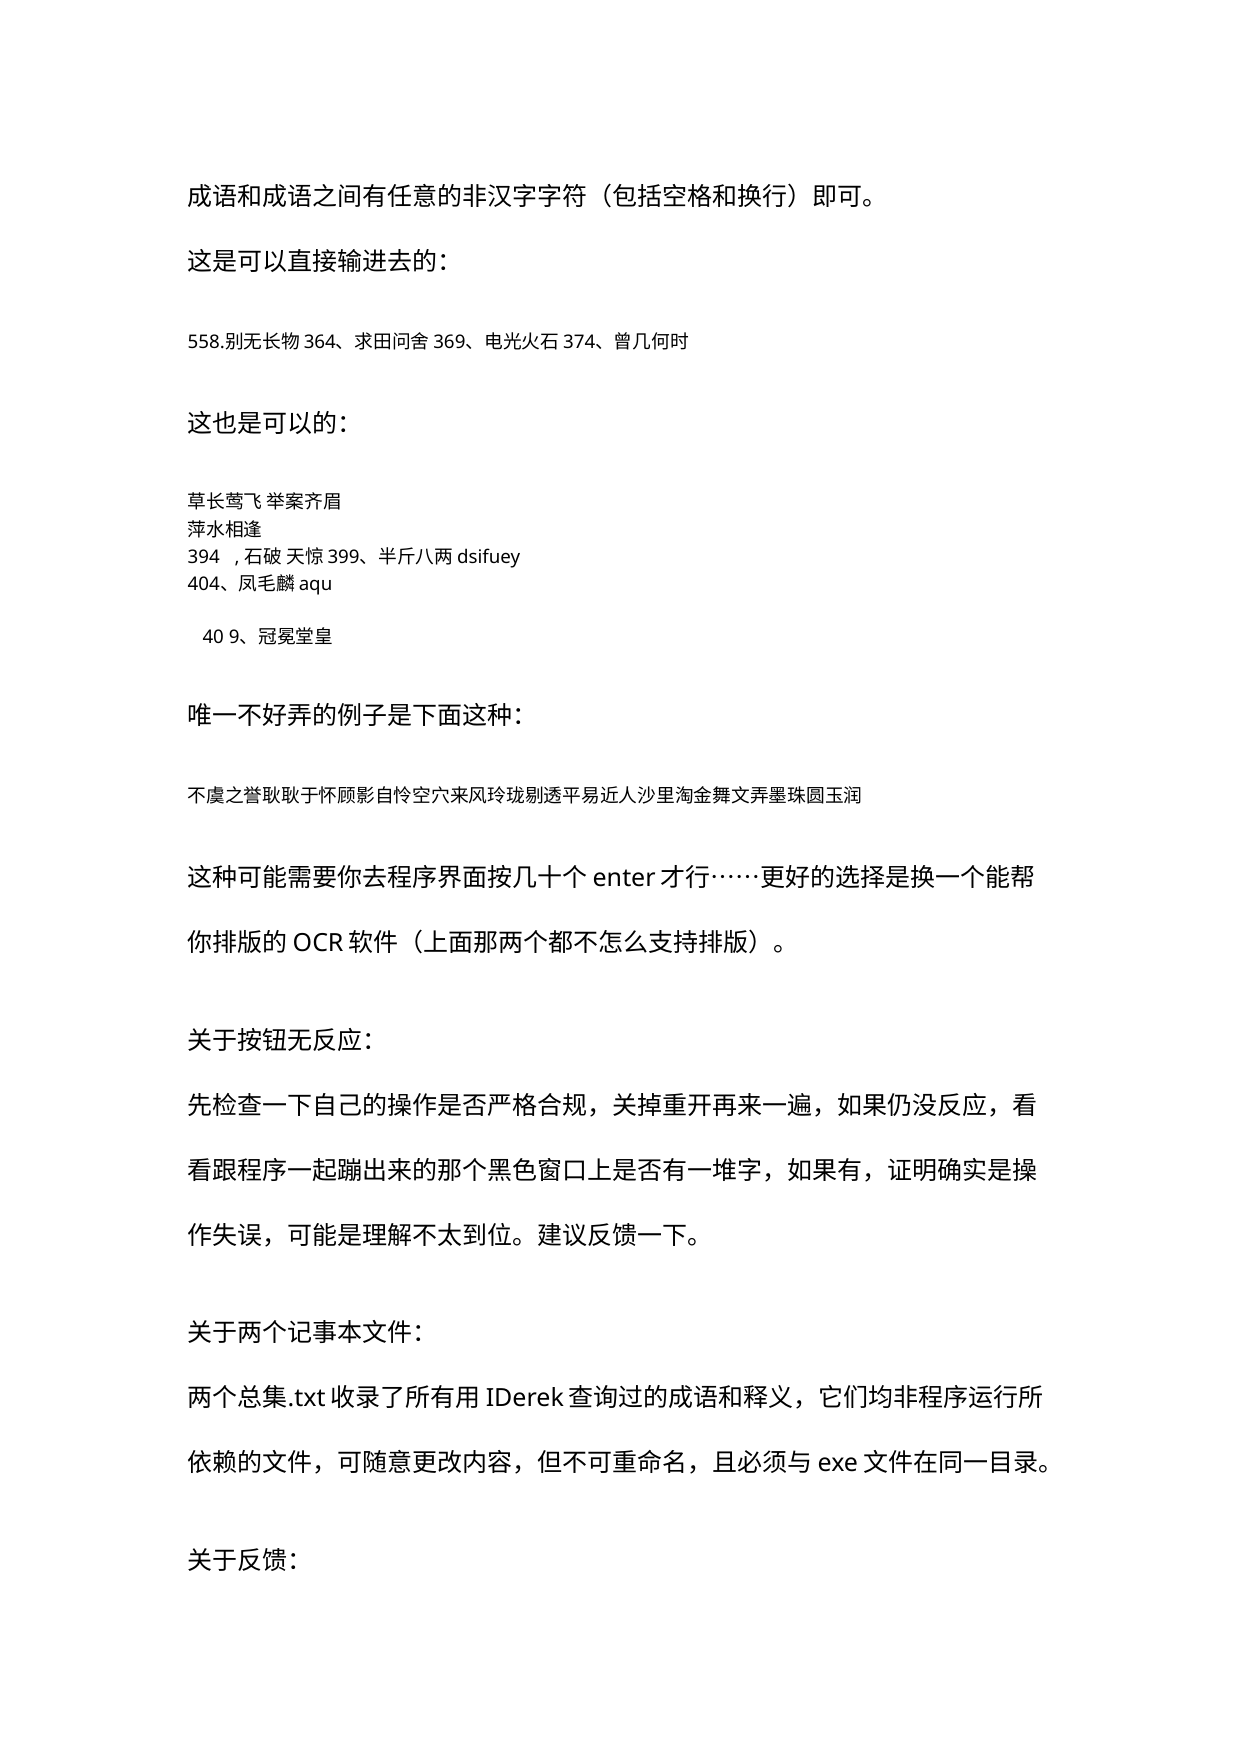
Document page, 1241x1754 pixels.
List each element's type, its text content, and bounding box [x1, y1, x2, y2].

text 558.别无长物364、求田问舍369、电光火石374、曾几何时 [187, 324, 1053, 357]
text 成语和成语之间有任意的非汉字字符（包括空格和换行）即可。 [187, 162, 1053, 227]
text 关于反馈： [187, 1526, 1053, 1591]
text 不虞之誉耿耿于怀顾影自怜空穴来风玲珑剔透平易近人沙里淘金舞文弄墨珠圆玉润 [187, 778, 1053, 811]
text 这种可能需要你去程序界面按几十个enter才行……更好的选择是换一个能帮你排版的OCR软件（上面那两个都不怎么支持排版）。 [187, 843, 1053, 973]
text 两个总集.txt收录了所有用IDerek查询过的成语和释义，它们均非程序运行所依赖的文件，可随意更改内容，但不可重命名，且必须与exe文件在同一目录。 [187, 1363, 1053, 1493]
text 关于按钮无反应： [187, 1006, 1053, 1071]
text 这是可以直接输进去的： [187, 227, 1053, 292]
text 关于两个记事本文件： [187, 1298, 1053, 1363]
list 草长莺飞 举案齐眉 萍水相逢 394 , 石破 天惊399、半斤八两dsifuey 404、凤毛麟aqu [187, 487, 1053, 596]
text 这也是可以的： [187, 389, 1053, 454]
text 先检查一下自己的操作是否严格合规，关掉重开再来一遍，如果仍没反应，看看跟程序一起蹦出来的那个黑色窗口上是否有一堆字，如果有，证明确实是操作失误，可能是理解不太到位。建议反馈一下。 [187, 1071, 1053, 1266]
list 40 9、冠冕堂皇 [187, 596, 1053, 648]
text 唯一不好弄的例子是下面这种： [187, 681, 1053, 746]
